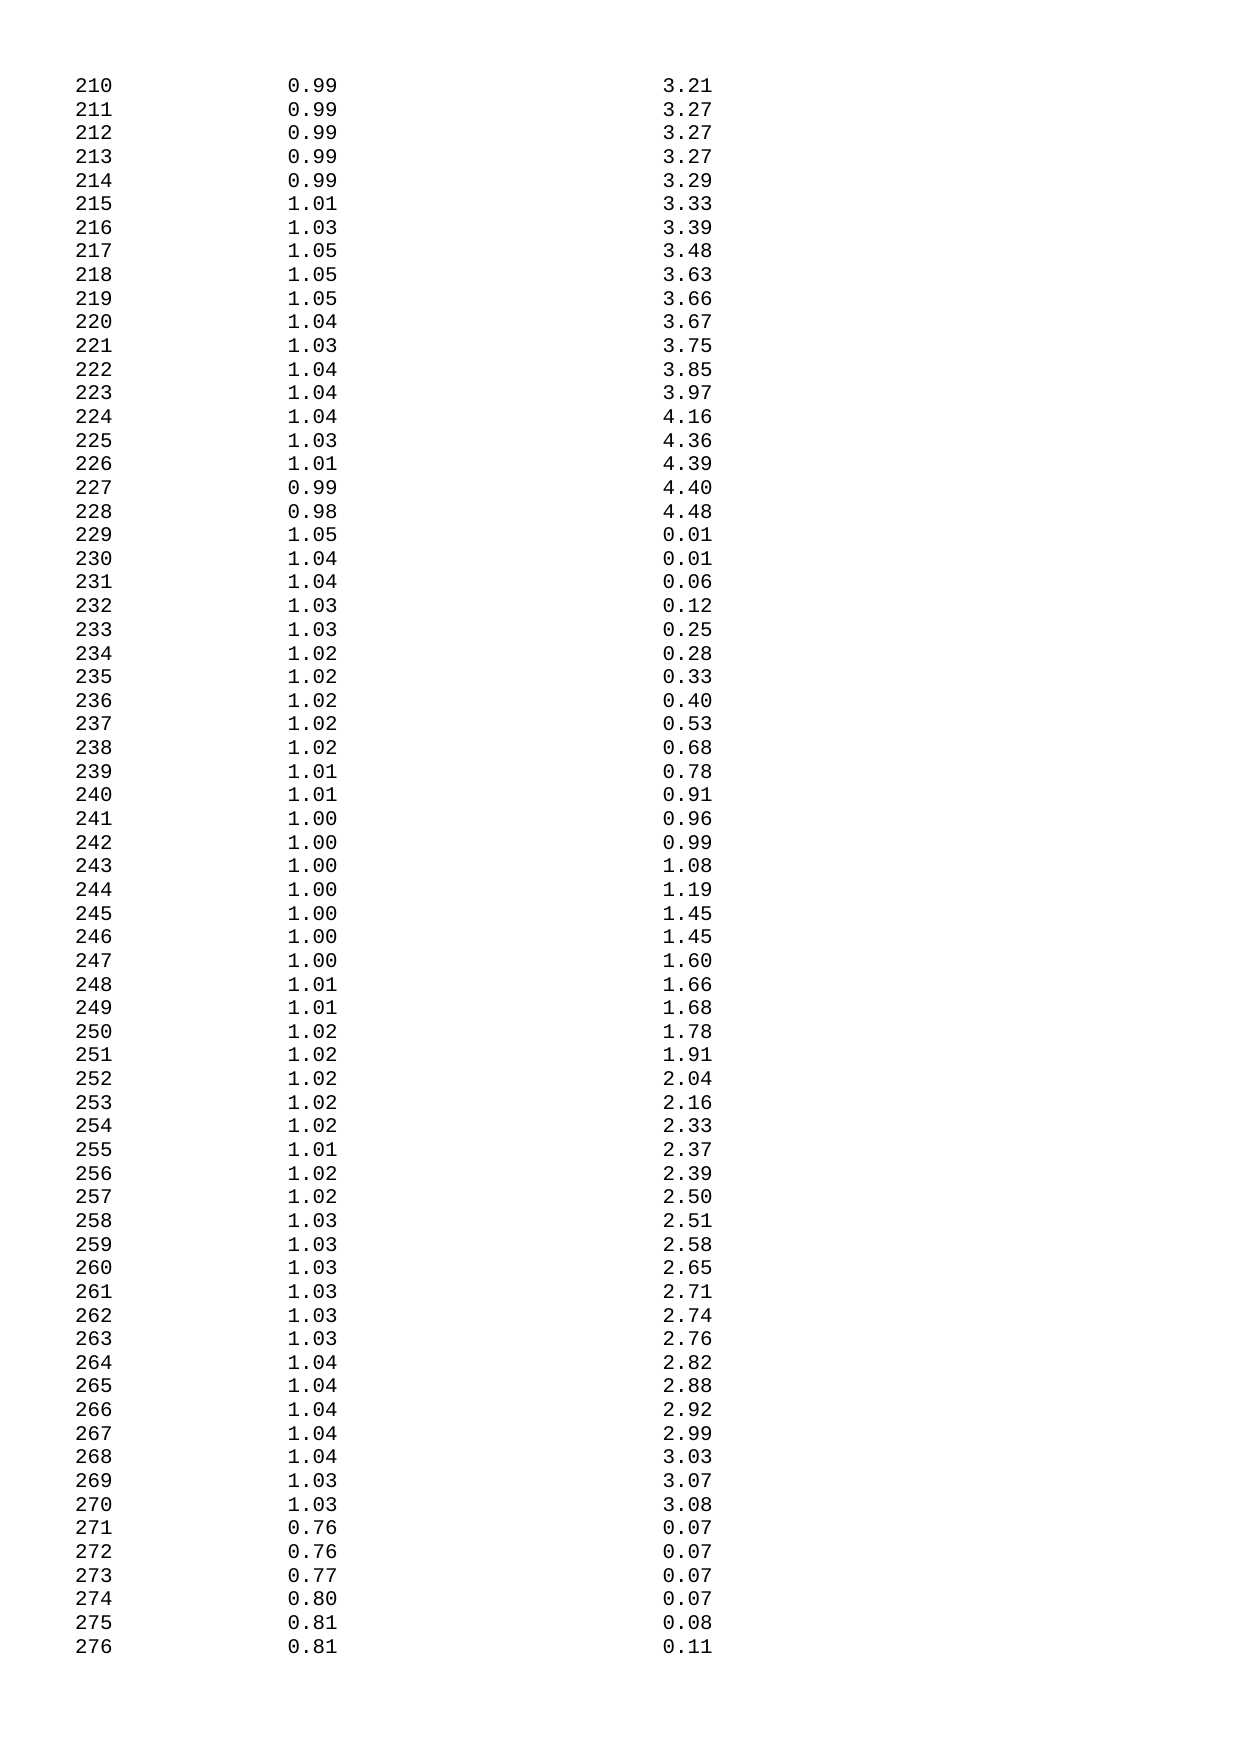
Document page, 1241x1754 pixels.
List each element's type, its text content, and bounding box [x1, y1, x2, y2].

text 235 1.02 0.33 [75, 666, 1165, 690]
text 246 1.00 1.45 [75, 926, 1165, 950]
text 263 1.03 2.76 [75, 1328, 1165, 1352]
text 214 0.99 3.29 [75, 169, 1165, 193]
text 249 1.01 1.68 [75, 997, 1165, 1021]
text 243 1.00 1.08 [75, 855, 1165, 879]
text 269 1.03 3.07 [75, 1470, 1165, 1494]
text 273 0.77 0.07 [75, 1565, 1165, 1588]
text 259 1.03 2.58 [75, 1234, 1165, 1257]
text 238 1.02 0.68 [75, 737, 1165, 761]
text 226 1.01 4.39 [75, 453, 1165, 477]
text 253 1.02 2.16 [75, 1092, 1165, 1115]
text 255 1.01 2.37 [75, 1139, 1165, 1163]
text 247 1.00 1.60 [75, 950, 1165, 973]
text 262 1.03 2.74 [75, 1304, 1165, 1328]
text 268 1.04 3.03 [75, 1446, 1165, 1470]
text 225 1.03 4.36 [75, 430, 1165, 453]
text 219 1.05 3.66 [75, 288, 1165, 311]
text 267 1.04 2.99 [75, 1423, 1165, 1446]
text 240 1.01 0.91 [75, 784, 1165, 808]
text 258 1.03 2.51 [75, 1210, 1165, 1234]
text 260 1.03 2.65 [75, 1257, 1165, 1281]
text 261 1.03 2.71 [75, 1281, 1165, 1304]
text 266 1.04 2.92 [75, 1399, 1165, 1423]
text 242 1.00 0.99 [75, 832, 1165, 855]
text 210 0.99 3.21 [75, 75, 1165, 99]
text 223 1.04 3.97 [75, 382, 1165, 406]
text 215 1.01 3.33 [75, 193, 1165, 217]
text 271 0.76 0.07 [75, 1517, 1165, 1541]
text 234 1.02 0.28 [75, 642, 1165, 666]
text 276 0.81 0.11 [75, 1636, 1165, 1659]
text 236 1.02 0.40 [75, 690, 1165, 713]
text 275 0.81 0.08 [75, 1612, 1165, 1636]
text 217 1.05 3.48 [75, 241, 1165, 264]
text 228 0.98 4.48 [75, 501, 1165, 524]
text 227 0.99 4.40 [75, 477, 1165, 501]
text 272 0.76 0.07 [75, 1541, 1165, 1565]
text 241 1.00 0.96 [75, 808, 1165, 832]
text 254 1.02 2.33 [75, 1115, 1165, 1139]
text 248 1.01 1.66 [75, 973, 1165, 997]
text 239 1.01 0.78 [75, 761, 1165, 784]
text 270 1.03 3.08 [75, 1494, 1165, 1517]
text 251 1.02 1.91 [75, 1044, 1165, 1068]
text 220 1.04 3.67 [75, 311, 1165, 335]
text 212 0.99 3.27 [75, 122, 1165, 146]
text 257 1.02 2.50 [75, 1186, 1165, 1210]
text 233 1.03 0.25 [75, 619, 1165, 642]
text 245 1.00 1.45 [75, 903, 1165, 926]
text 237 1.02 0.53 [75, 713, 1165, 737]
text 244 1.00 1.19 [75, 879, 1165, 903]
text 265 1.04 2.88 [75, 1376, 1165, 1399]
text 250 1.02 1.78 [75, 1021, 1165, 1044]
text 264 1.04 2.82 [75, 1352, 1165, 1376]
text 216 1.03 3.39 [75, 217, 1165, 241]
text 222 1.04 3.85 [75, 359, 1165, 382]
text 211 0.99 3.27 [75, 99, 1165, 122]
text 252 1.02 2.04 [75, 1068, 1165, 1092]
text 213 0.99 3.27 [75, 146, 1165, 169]
text 218 1.05 3.63 [75, 264, 1165, 288]
text 231 1.04 0.06 [75, 572, 1165, 595]
text 256 1.02 2.39 [75, 1163, 1165, 1186]
text 230 1.04 0.01 [75, 548, 1165, 572]
text 274 0.80 0.07 [75, 1588, 1165, 1612]
text 232 1.03 0.12 [75, 595, 1165, 619]
text 224 1.04 4.16 [75, 406, 1165, 430]
text 229 1.05 0.01 [75, 524, 1165, 548]
text 221 1.03 3.75 [75, 335, 1165, 359]
